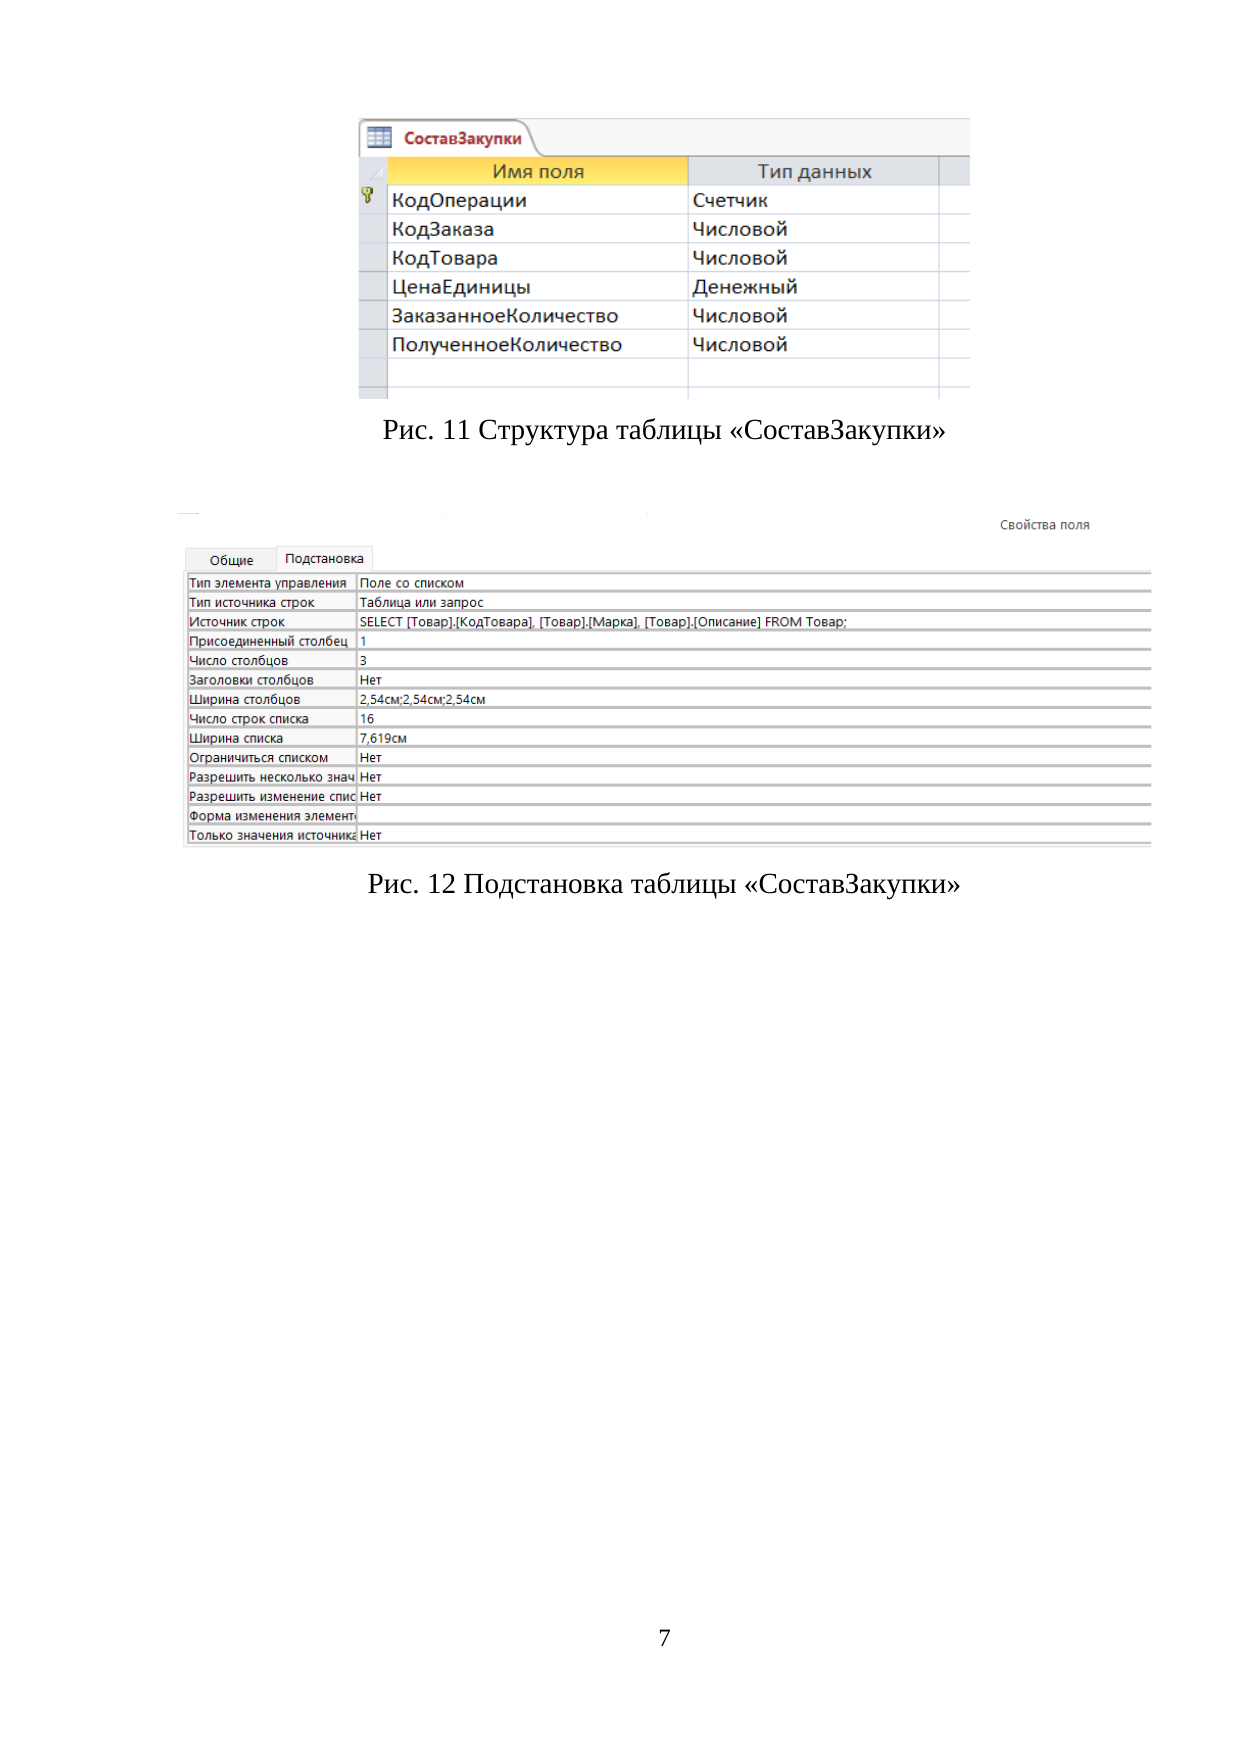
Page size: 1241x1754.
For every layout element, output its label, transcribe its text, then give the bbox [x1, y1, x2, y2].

text Рис. 12 Подстановка таблицы «СоставЗакупки» [177, 866, 1152, 900]
text Рис. 11 Структура таблицы «СоставЗакупки» [177, 412, 1152, 446]
picture [177, 513, 1152, 852]
picture [358, 118, 970, 399]
